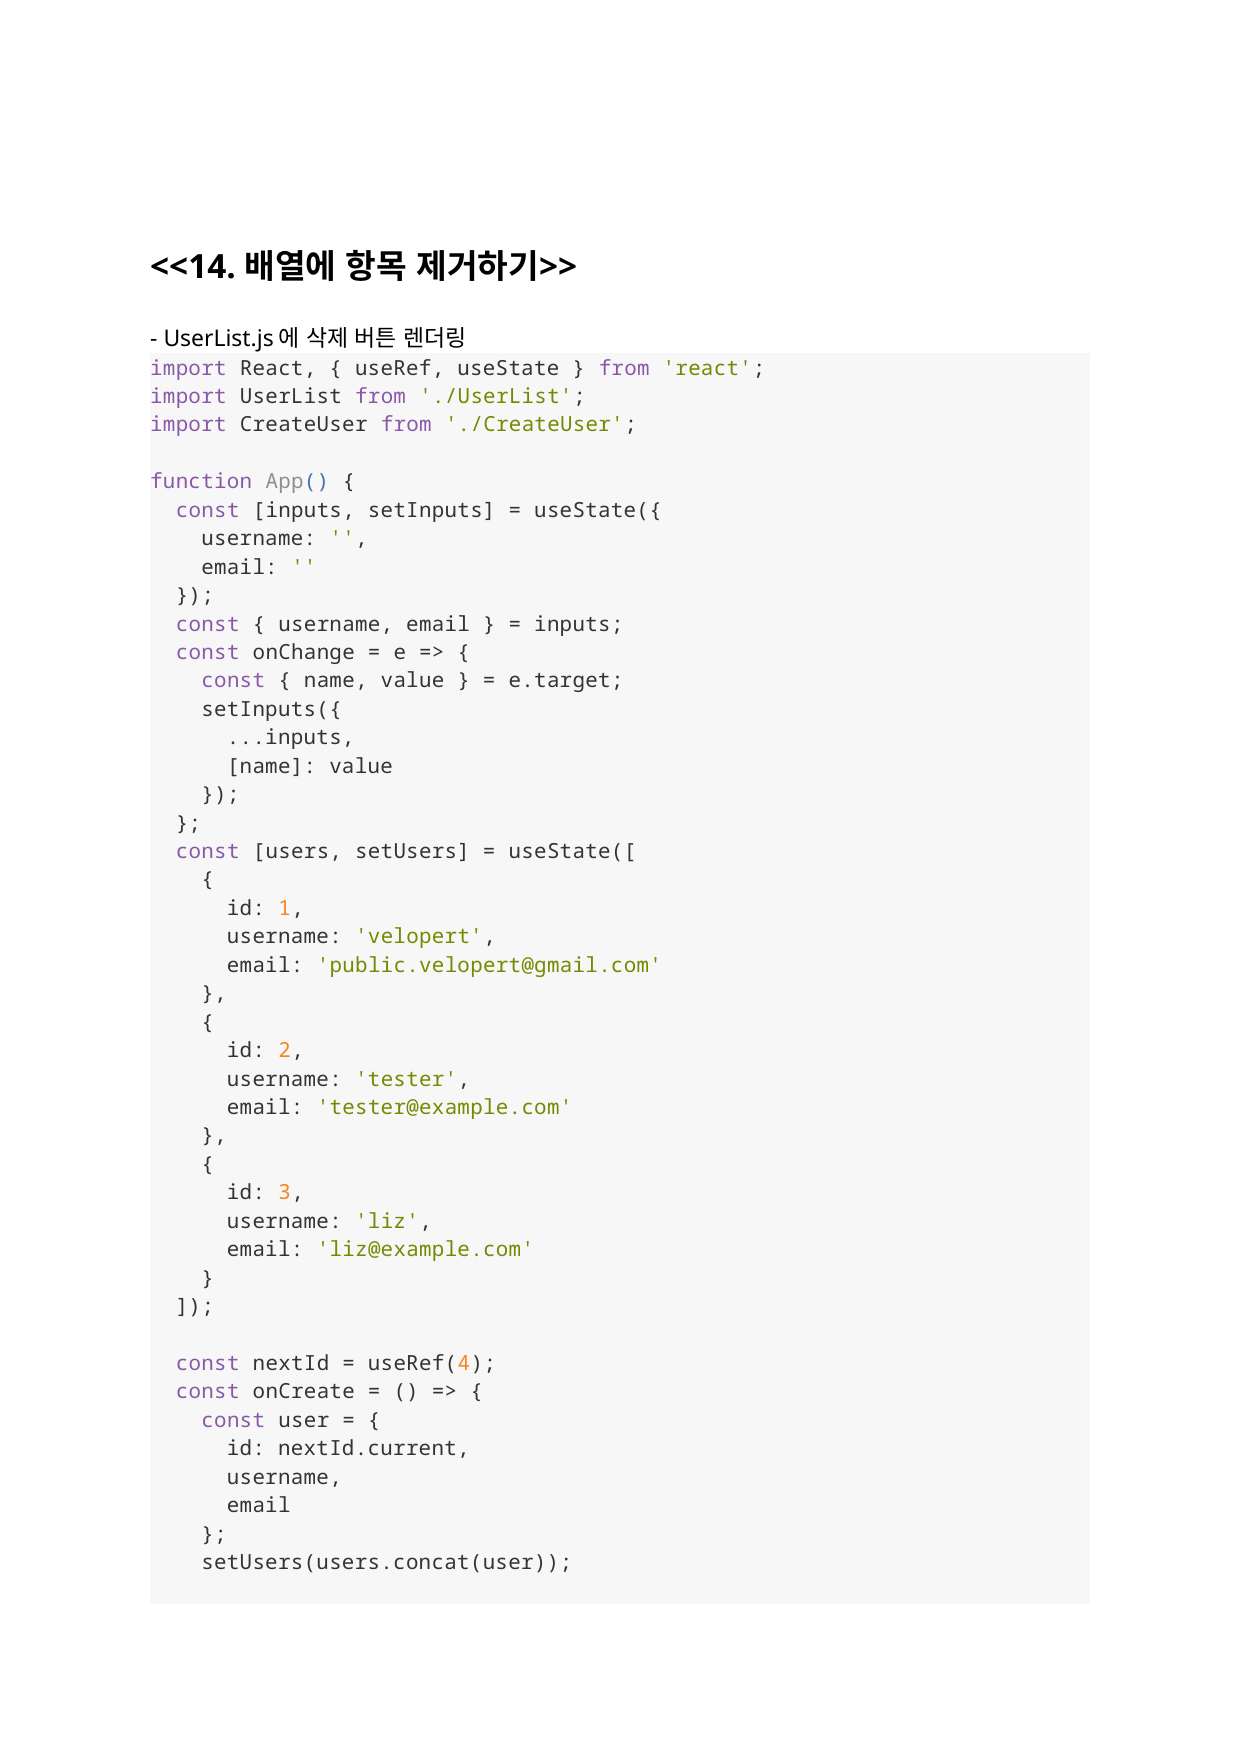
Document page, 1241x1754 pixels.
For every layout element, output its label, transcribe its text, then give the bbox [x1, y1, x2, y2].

text }; [150, 1519, 1090, 1547]
text setInputs({ [150, 694, 1090, 722]
text const [inputs, setInputs] = useState({ [150, 495, 1090, 523]
text id: 2, [150, 1035, 1090, 1064]
text - UserList.js에 삭제 버튼 렌더링 [150, 319, 1090, 353]
text email: 'tester@example.com' [150, 1092, 1090, 1121]
text import UserList from './UserList'; [150, 381, 1090, 409]
text const { username, email } = inputs; [150, 609, 1090, 637]
text import CreateUser from './CreateUser'; [150, 409, 1090, 438]
text } [150, 1263, 1090, 1291]
text { [150, 1149, 1090, 1177]
text }; [150, 808, 1090, 836]
text const [users, setUsers] = useState([ [150, 836, 1090, 864]
text id: nextId.current, [150, 1433, 1090, 1462]
text }, [150, 1121, 1090, 1149]
text username: 'tester', [150, 1064, 1090, 1092]
text ...inputs, [150, 722, 1090, 751]
text email: 'public.velopert@gmail.com' [150, 950, 1090, 978]
text id: 1, [150, 893, 1090, 921]
text ]); [150, 1291, 1090, 1319]
text username, [150, 1462, 1090, 1490]
text { [150, 864, 1090, 893]
text setUsers(users.concat(user)); [150, 1547, 1090, 1576]
text id: 3, [150, 1177, 1090, 1206]
text function App() { [150, 466, 1090, 495]
text const onChange = e => { [150, 637, 1090, 666]
text import React, { useRef, useState } from 'react'; [150, 353, 1090, 381]
text <<14. 배열에 항목 제거하기>> [150, 240, 1090, 288]
text username: 'velopert', [150, 921, 1090, 950]
text username: '', [150, 523, 1090, 552]
text email: 'liz@example.com' [150, 1234, 1090, 1263]
text email [150, 1490, 1090, 1519]
text username: 'liz', [150, 1206, 1090, 1234]
text }); [150, 779, 1090, 808]
text { [150, 1007, 1090, 1035]
text const user = { [150, 1405, 1090, 1433]
text }, [150, 978, 1090, 1007]
text }); [150, 580, 1090, 609]
text const { name, value } = e.target; [150, 666, 1090, 694]
text email: '' [150, 552, 1090, 580]
text const nextId = useRef(4); [150, 1348, 1090, 1376]
text const onCreate = () => { [150, 1376, 1090, 1405]
text [name]: value [150, 751, 1090, 779]
